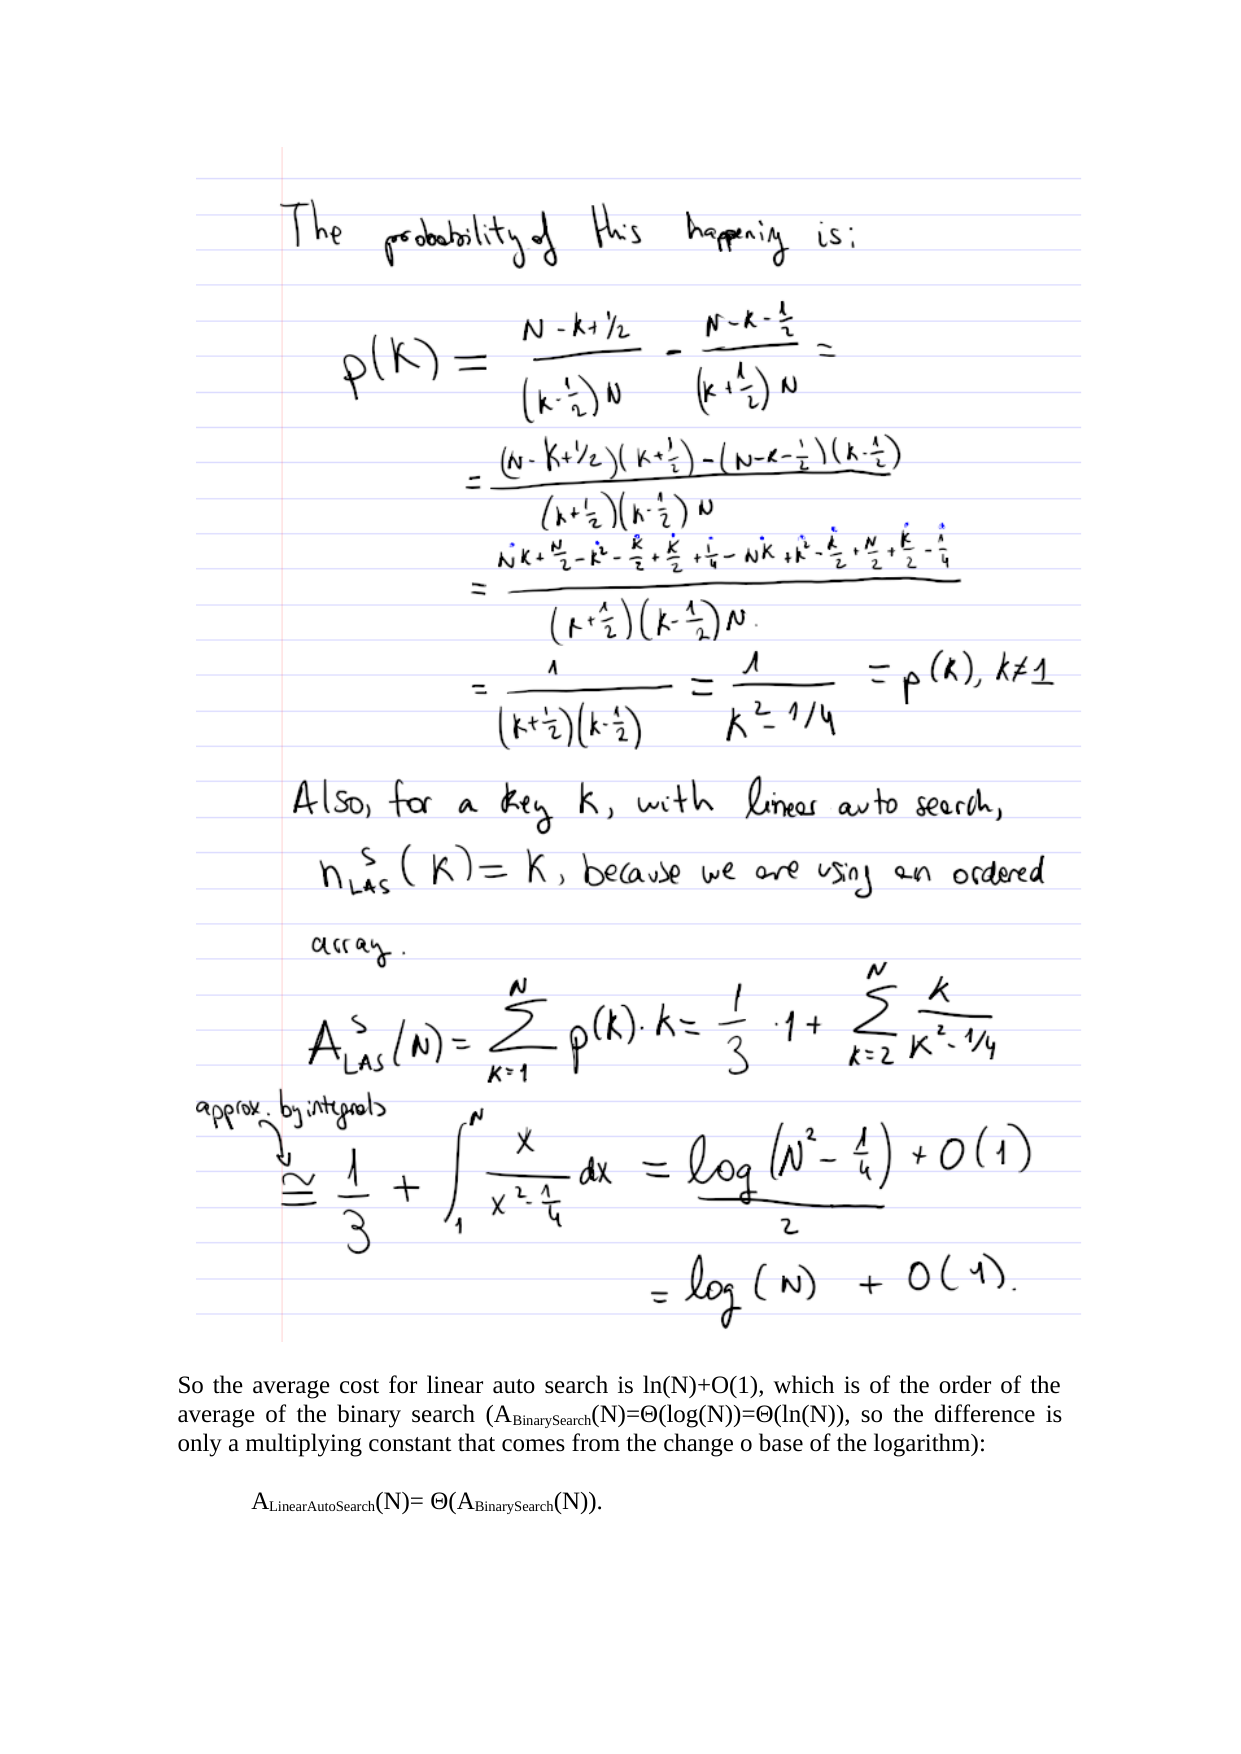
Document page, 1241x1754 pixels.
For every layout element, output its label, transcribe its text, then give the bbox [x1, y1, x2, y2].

text ALinearAutoSearch(N)= Θ(ABinarySearch(N)). [177, 1486, 1063, 1515]
text So the average cost for linear auto search is ln(N)+O(1), which is of the order of the average of the binary search (ABinarySearch(N)=Θ(log(N))=Θ(ln(N)), so the difference is only a multiplying constant that comes from the change o base of the logarithm): [177, 1371, 1063, 1457]
